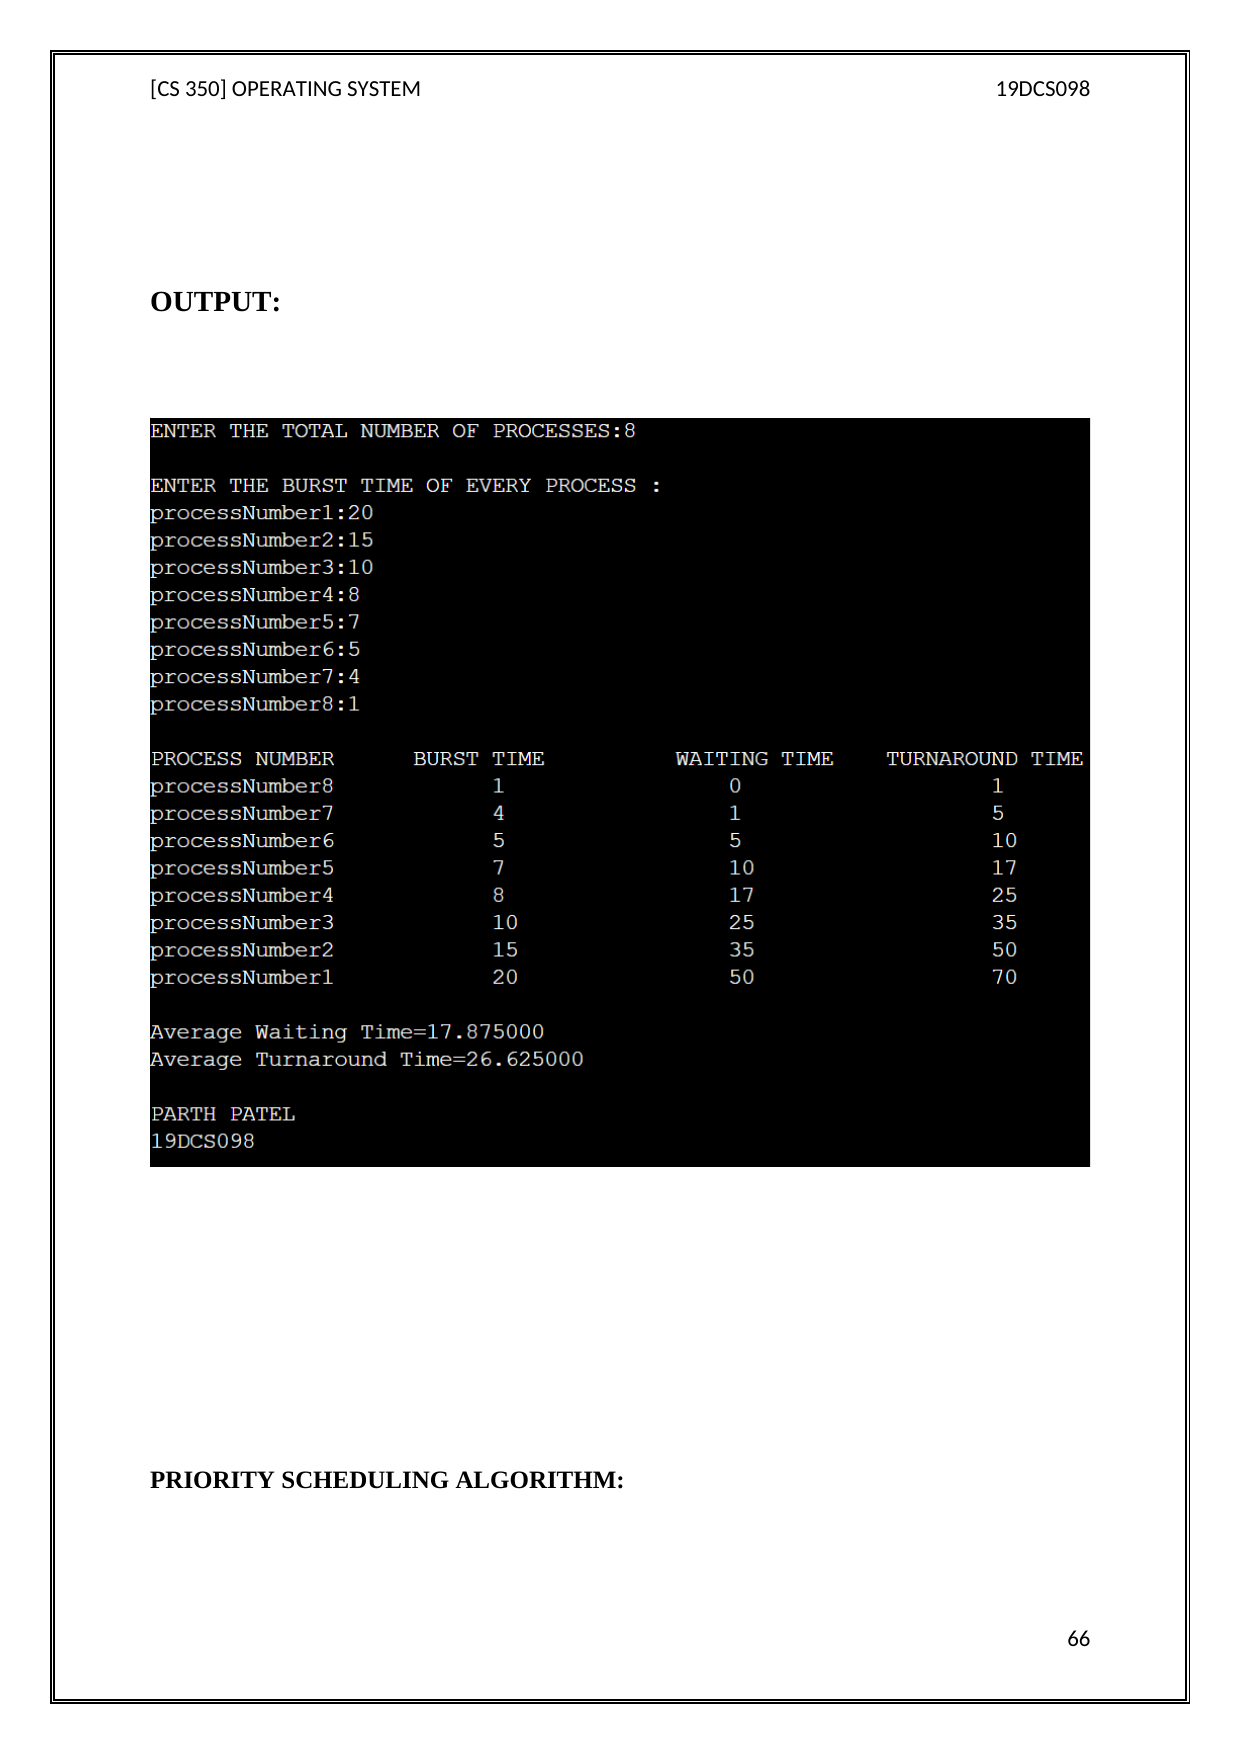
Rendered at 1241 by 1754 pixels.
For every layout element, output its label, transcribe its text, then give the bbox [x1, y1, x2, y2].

text PRIORITY SCHEDULING ALGORITHM: [150, 1465, 1090, 1493]
picture [150, 417, 1091, 1167]
text OUTPUT: [150, 284, 1090, 317]
